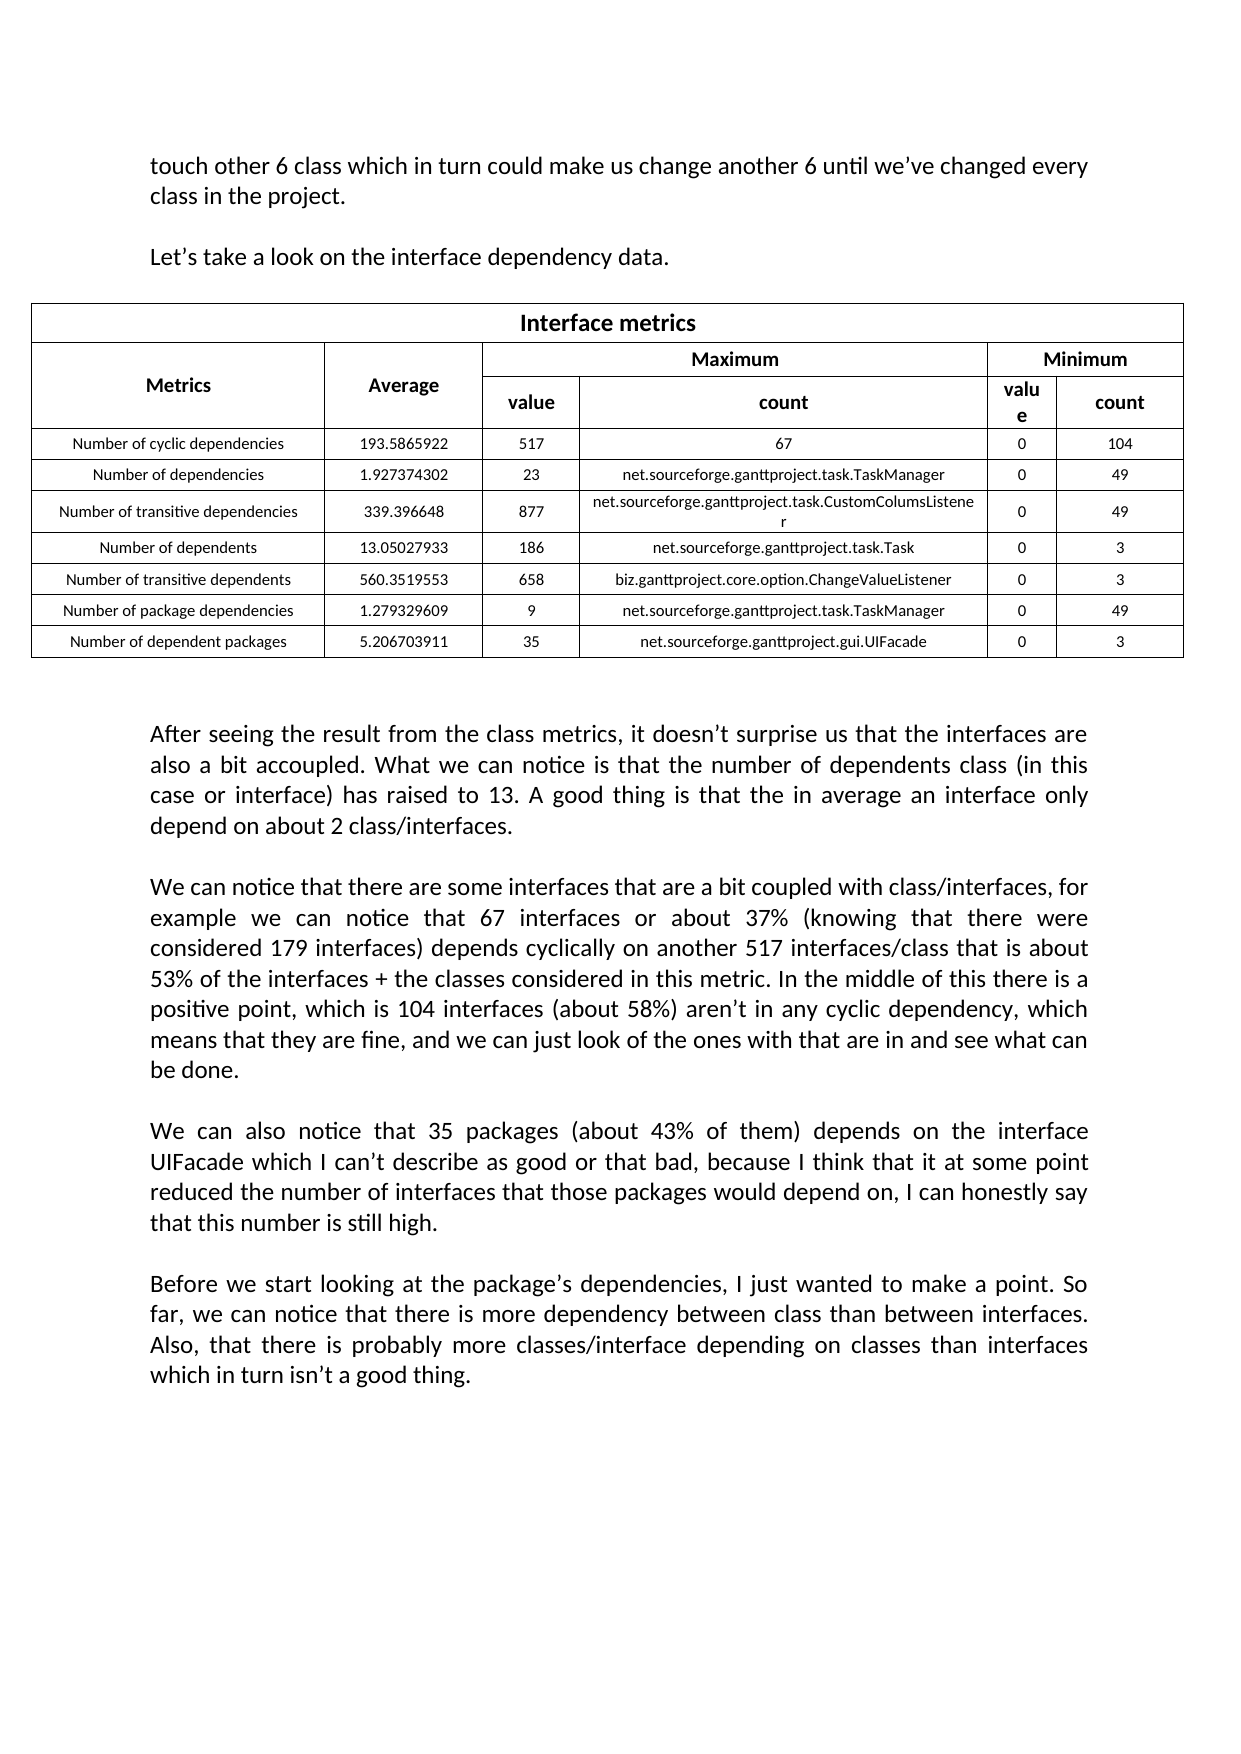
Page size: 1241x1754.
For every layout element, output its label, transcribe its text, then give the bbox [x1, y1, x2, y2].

table_cell net.sourceforge.ganttproject.task.TaskManager [580, 460, 987, 490]
table_cell 49 [1057, 491, 1183, 532]
table_cell 0 [988, 626, 1056, 657]
table_cell 5.206703911 [325, 626, 482, 657]
text After seeing the result from the class metrics, it doesn’t surprise us that the interfaces are also a bit accoupled. What we can notice is that the number of dependents class (in this case or interface) has raised to 13. A good thing is that the in average an interface only depend on about 2 class/interfaces. [150, 719, 1090, 841]
table_cell count [1057, 377, 1183, 427]
table_cell 35 [483, 626, 579, 657]
table_cell 0 [988, 491, 1056, 532]
table_cell 49 [1057, 460, 1183, 490]
text We can notice that there are some interfaces that are a bit coupled with class/interfaces, for example we can notice that 67 interfaces or about 37% (knowing that there were considered 179 interfaces) depends cyclically on another 517 interfaces/class that is about 53% of the interfaces + the classes considered in this metric. In the middle of this there is a positive point, which is 104 interfaces (about 58%) aren’t in any cyclic dependency, which means that they are fine, and we can just look of the ones with that are in and see what can be done. [150, 871, 1090, 1085]
text Let’s take a look on the interface dependency data. [150, 242, 1090, 272]
table_cell 3 [1057, 564, 1183, 594]
table_cell 339.396648 [325, 491, 482, 532]
table_cell Number of transitive dependents [32, 564, 324, 594]
table_cell Minimum [988, 343, 1183, 376]
table_cell Number of transitive dependencies [32, 491, 324, 532]
table_cell 23 [483, 460, 579, 490]
table_cell 193.5865922 [325, 429, 482, 459]
table_cell net.sourceforge.ganttproject.task.TaskManager [580, 595, 987, 625]
table_cell 13.05027933 [325, 533, 482, 563]
table_cell 186 [483, 533, 579, 563]
table_cell 1.279329609 [325, 595, 482, 625]
table_cell 3 [1057, 533, 1183, 563]
table_cell 9 [483, 595, 579, 625]
table_cell value [988, 377, 1056, 427]
table_cell Number of package dependencies [32, 595, 324, 625]
table_cell 3 [1057, 626, 1183, 657]
table_cell 49 [1057, 595, 1183, 625]
table_cell 1.927374302 [325, 460, 482, 490]
table_cell 0 [988, 460, 1056, 490]
table_cell biz.ganttproject.core.option.ChangeValueListener [580, 564, 987, 594]
table_cell 560.3519553 [325, 564, 482, 594]
table_cell 0 [988, 564, 1056, 594]
table_cell value [483, 377, 579, 427]
table_cell 517 [483, 429, 579, 459]
table_cell count [580, 377, 987, 427]
table_cell Number of dependents [32, 533, 324, 563]
table_cell 0 [988, 533, 1056, 563]
table_cell net.sourceforge.ganttproject.task.CustomColumsListener [580, 491, 987, 532]
table_cell Number of cyclic dependencies [32, 429, 324, 459]
table_cell 658 [483, 564, 579, 594]
table_cell Metrics [32, 343, 324, 427]
table_cell Maximum [483, 343, 987, 376]
text Before we start looking at the package’s dependencies, I just wanted to make a point. So far, we can notice that there is more dependency between class than between interfaces. Also, that there is probably more classes/interface depending on classes than interfaces which in turn isn’t a good thing. [150, 1268, 1090, 1390]
text We can also notice that 35 packages (about 43% of them) depends on the interface UIFacade which I can’t describe as good or that bad, because I think that it at some point reduced the number of interfaces that those packages would depend on, I can honestly say that this number is still high. [150, 1115, 1090, 1237]
table_cell Number of dependent packages [32, 626, 324, 657]
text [150, 150, 1090, 211]
table_cell net.sourceforge.ganttproject.task.Task [580, 533, 987, 563]
table_cell net.sourceforge.ganttproject.gui.UIFacade [580, 626, 987, 657]
table_cell 0 [988, 595, 1056, 625]
table_cell 0 [988, 429, 1056, 459]
table_cell 877 [483, 491, 579, 532]
table_header Interface metrics [32, 304, 1183, 342]
table_cell 104 [1057, 429, 1183, 459]
table_cell Average [325, 343, 482, 427]
table_cell Number of dependencies [32, 460, 324, 490]
table_cell 67 [580, 429, 987, 459]
